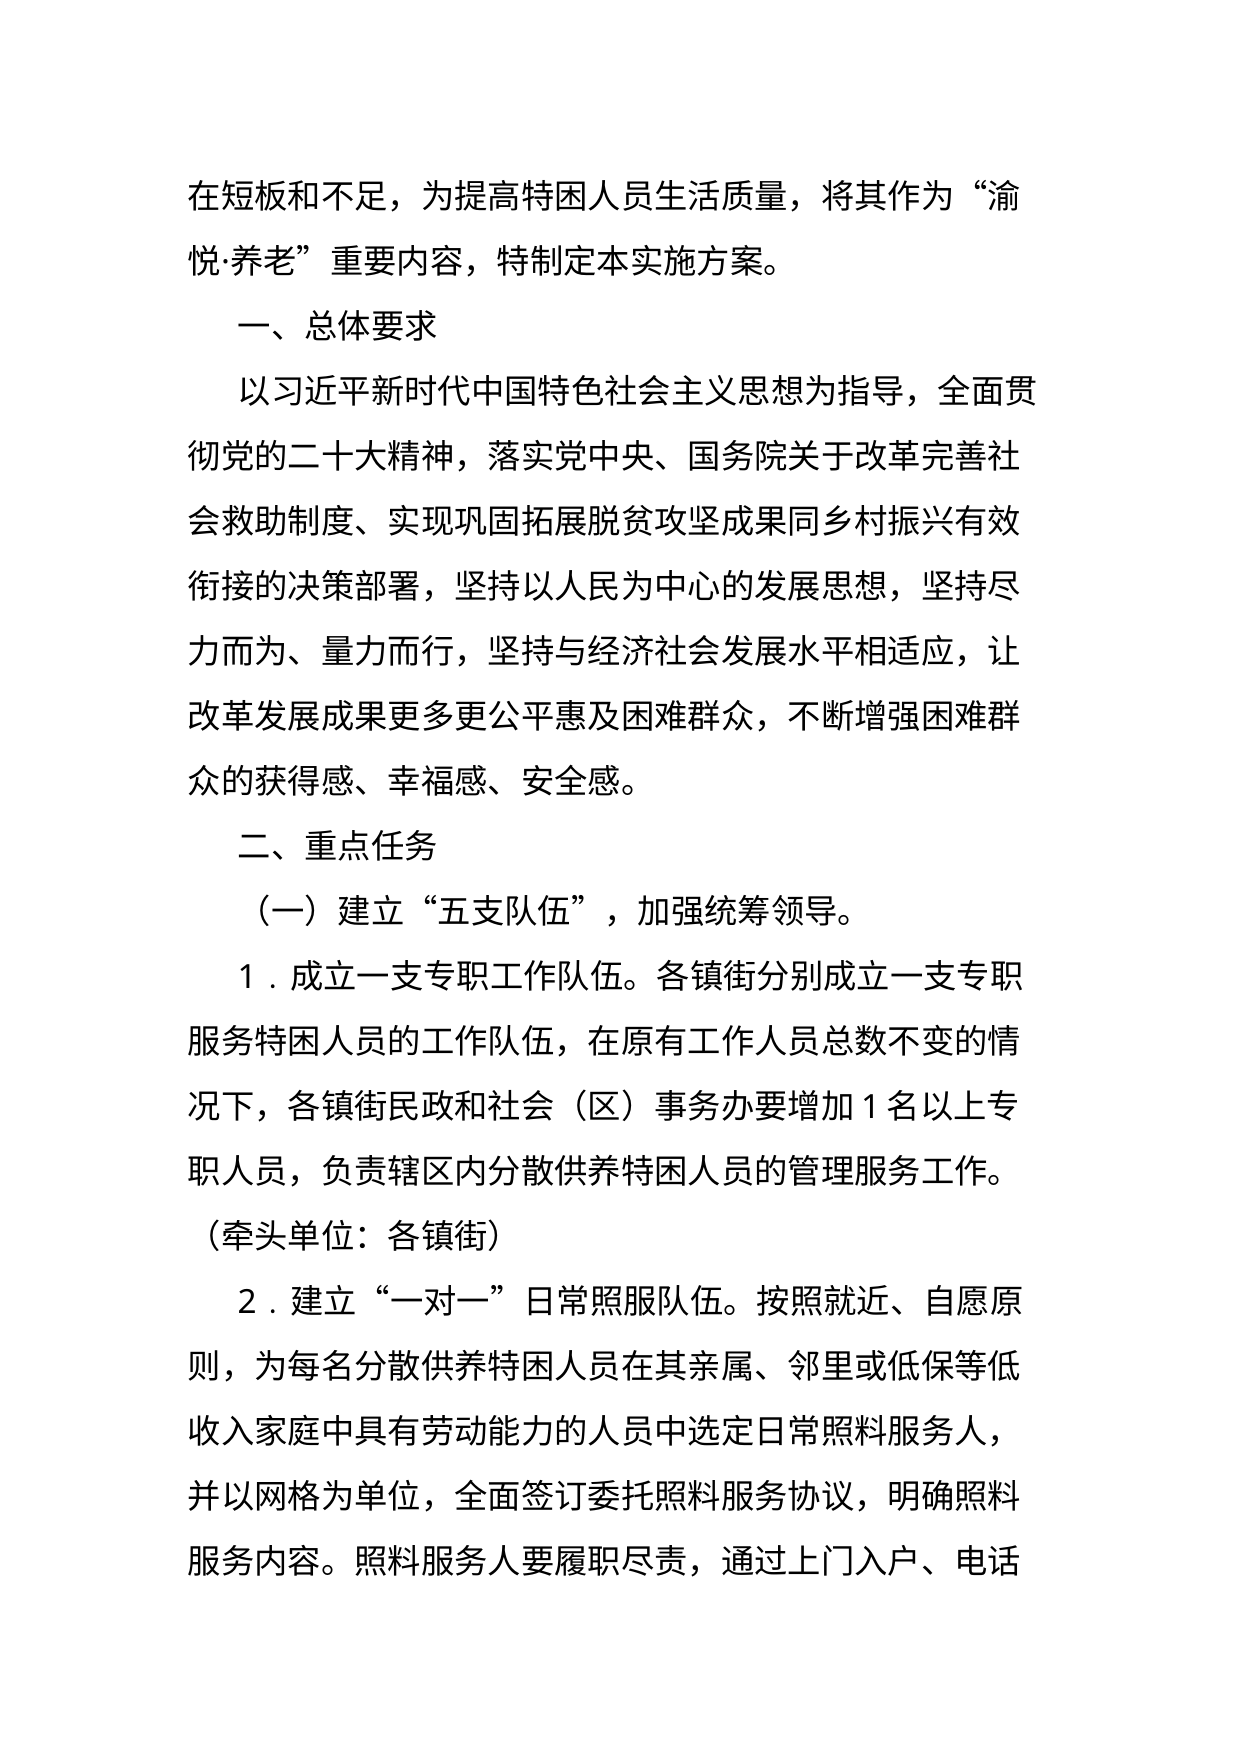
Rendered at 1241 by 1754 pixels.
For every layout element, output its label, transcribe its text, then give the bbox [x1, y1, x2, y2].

text 以习近平新时代中国特色社会主义思想为指导，全面贯彻党的二十大精神，落实党中央、国务院关于改革完善社会救助制度、实现巩固拓展脱贫攻坚成果同乡村振兴有效衔接的决策部署，坚持以人民为中心的发展思想，坚持尽力而为、量力而行，坚持与经济社会发展水平相适应，让改革发展成果更多更公平惠及困难群众，不断增强困难群众的获得感、幸福感、安全感。 [187, 357, 1053, 812]
text 一、总体要求 [187, 292, 1053, 357]
text 1﹒成立一支专职工作队伍。各镇街分别成立一支专职服务特困人员的工作队伍，在原有工作人员总数不变的情况下，各镇街民政和社会（区）事务办要增加1名以上专职人员，负责辖区内分散供养特困人员的管理服务工作。（牵头单位：各镇街） [187, 942, 1053, 1267]
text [187, 1267, 1053, 1592]
text （一）建立“五支队伍”，加强统筹领导。 [187, 877, 1053, 942]
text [187, 162, 1053, 292]
text 二、重点任务 [187, 812, 1053, 877]
